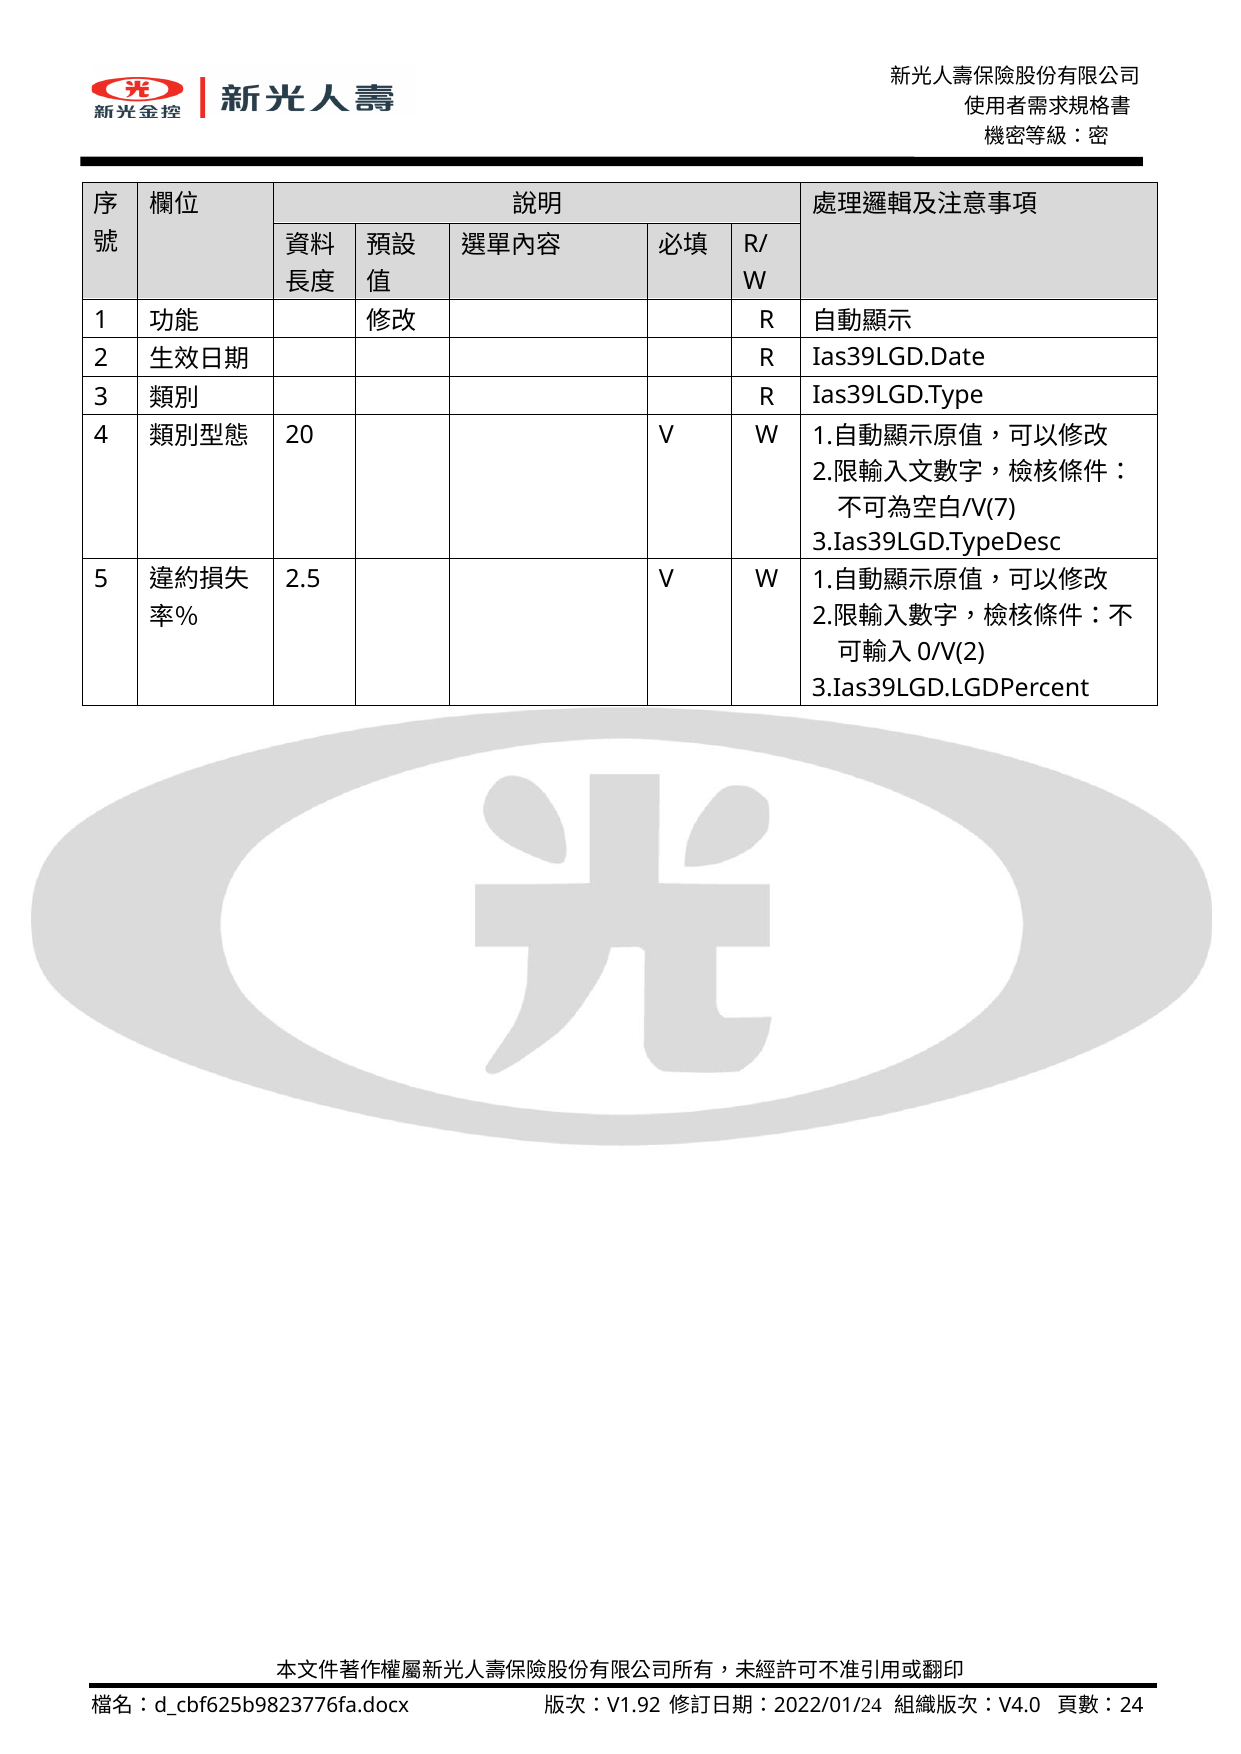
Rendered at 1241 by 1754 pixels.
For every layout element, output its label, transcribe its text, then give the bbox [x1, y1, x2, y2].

table_cell 預設值 [356, 224, 449, 298]
table_cell [274, 338, 355, 376]
table_cell [274, 377, 355, 414]
table_cell 違約損失率％ [138, 559, 273, 705]
table_header 序號 [83, 183, 137, 298]
table_cell W [732, 559, 800, 705]
table_cell W [732, 415, 800, 558]
table_cell [450, 377, 647, 414]
table_cell 4 [83, 415, 137, 558]
table_cell 1.自動顯示原值，可以修改 2.限輸入文數字，檢核條件：不可為空白/V(7) 3.Ias39LGD.TypeDesc [801, 415, 1157, 558]
table_cell V [648, 415, 731, 558]
table_cell 2.5 [274, 559, 355, 705]
table_header 說明 [274, 183, 800, 222]
table_cell [450, 559, 647, 705]
table_cell 2 [83, 338, 137, 376]
table_cell [356, 559, 449, 705]
table_header 欄位 [138, 183, 273, 298]
table_cell Ias39LGD.Date [801, 338, 1157, 376]
table_cell 1.自動顯示原值，可以修改 2.限輸入數字，檢核條件：不可輸入0/V(2) 3.Ias39LGD.LGDPercent [801, 559, 1157, 705]
table_cell 選單內容 [450, 224, 647, 298]
table_cell [356, 338, 449, 376]
table_cell R [732, 300, 800, 337]
table_cell 5 [83, 559, 137, 705]
table_cell R/W [732, 224, 800, 298]
table_cell [356, 415, 449, 558]
table_header 處理邏輯及注意事項 [801, 183, 1157, 298]
table_cell 生效日期 [138, 338, 273, 376]
table_cell 自動顯示 [801, 300, 1157, 337]
table_cell 必填 [648, 224, 731, 298]
table_cell [450, 300, 647, 337]
table_cell 修改 [356, 300, 449, 337]
picture [25, 699, 1215, 1152]
table_cell [450, 338, 647, 376]
table_cell R [732, 338, 800, 376]
table_cell [648, 377, 731, 414]
table_cell 20 [274, 415, 355, 558]
table_cell [450, 415, 647, 558]
table_cell V [648, 559, 731, 705]
table_cell [648, 300, 731, 337]
table_cell 功能 [138, 300, 273, 337]
table_cell [648, 338, 731, 376]
table_cell [274, 300, 355, 337]
table_cell 類別型態 [138, 415, 273, 558]
picture [91, 61, 417, 118]
table_cell Ias39LGD.Type [801, 377, 1157, 414]
table_cell 資料長度 [274, 224, 355, 298]
table_cell [356, 377, 449, 414]
table_cell 3 [83, 377, 137, 414]
table_cell R [732, 377, 800, 414]
table_cell 1 [83, 300, 137, 337]
table_cell 類別 [138, 377, 273, 414]
